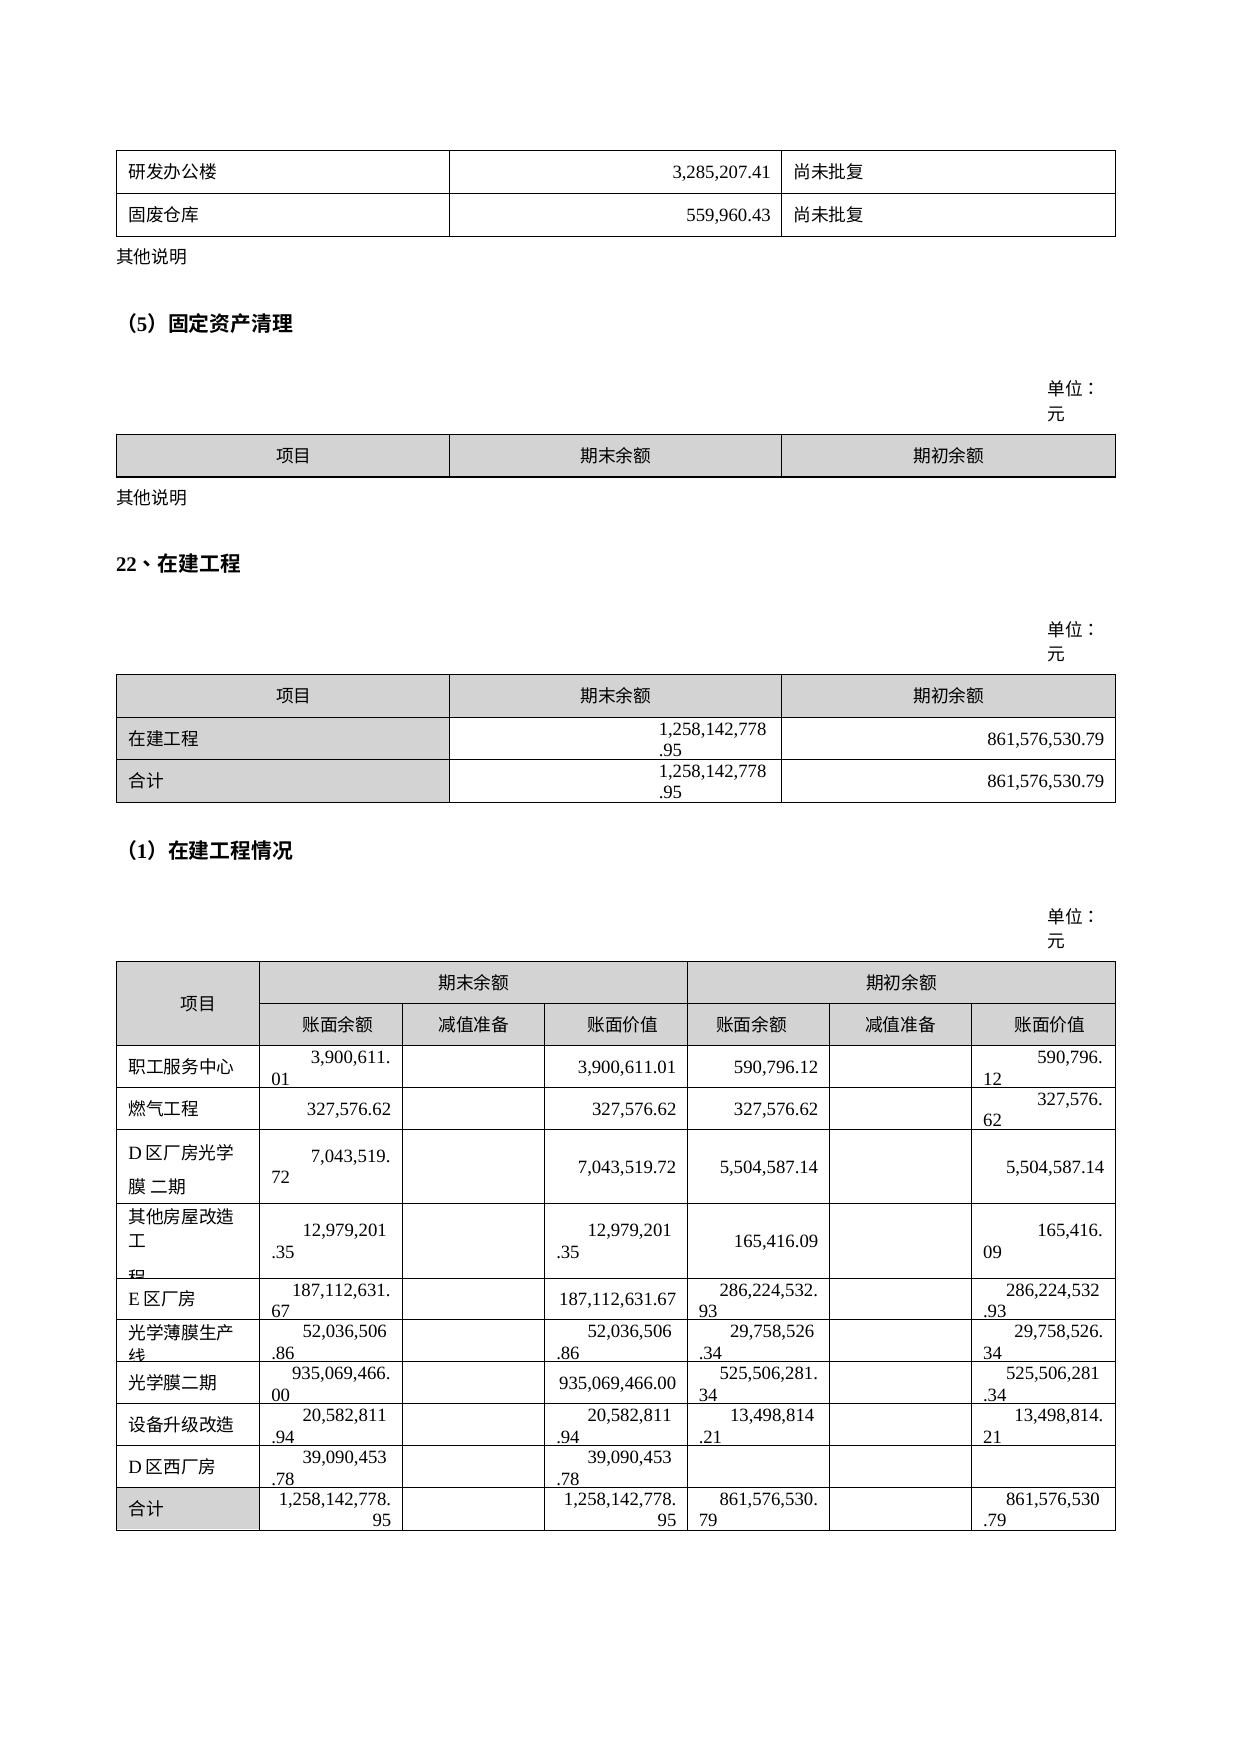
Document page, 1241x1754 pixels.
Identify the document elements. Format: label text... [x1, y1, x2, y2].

text 单位：元 [1047, 377, 1116, 425]
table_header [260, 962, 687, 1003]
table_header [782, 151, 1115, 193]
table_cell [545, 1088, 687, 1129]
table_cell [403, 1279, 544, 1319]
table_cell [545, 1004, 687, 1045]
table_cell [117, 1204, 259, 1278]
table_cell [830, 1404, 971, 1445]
subtitle 22、在建工程 [116, 549, 1116, 578]
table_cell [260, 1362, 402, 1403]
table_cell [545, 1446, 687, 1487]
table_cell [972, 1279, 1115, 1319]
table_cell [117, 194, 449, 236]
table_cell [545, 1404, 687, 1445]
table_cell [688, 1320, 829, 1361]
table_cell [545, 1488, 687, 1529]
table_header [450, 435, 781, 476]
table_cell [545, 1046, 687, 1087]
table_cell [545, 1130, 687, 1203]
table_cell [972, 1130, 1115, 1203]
text 单位：元 [1047, 618, 1116, 666]
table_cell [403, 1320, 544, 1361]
subtitle （5）固定资产清理 [116, 309, 1116, 337]
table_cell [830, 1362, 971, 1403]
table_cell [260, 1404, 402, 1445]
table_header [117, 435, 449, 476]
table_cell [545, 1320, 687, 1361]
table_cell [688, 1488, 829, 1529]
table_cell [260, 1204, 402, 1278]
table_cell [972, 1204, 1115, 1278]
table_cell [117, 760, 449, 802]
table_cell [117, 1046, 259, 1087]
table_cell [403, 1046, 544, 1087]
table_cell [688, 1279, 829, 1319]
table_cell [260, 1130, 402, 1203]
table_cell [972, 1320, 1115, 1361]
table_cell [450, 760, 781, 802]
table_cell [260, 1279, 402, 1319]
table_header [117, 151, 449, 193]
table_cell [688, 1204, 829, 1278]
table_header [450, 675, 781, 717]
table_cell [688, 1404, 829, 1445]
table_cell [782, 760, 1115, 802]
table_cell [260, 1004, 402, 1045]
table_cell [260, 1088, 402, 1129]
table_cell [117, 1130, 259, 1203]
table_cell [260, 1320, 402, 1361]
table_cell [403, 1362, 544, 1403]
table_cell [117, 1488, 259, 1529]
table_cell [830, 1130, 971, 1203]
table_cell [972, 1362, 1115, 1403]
text 其他说明 [116, 486, 1116, 510]
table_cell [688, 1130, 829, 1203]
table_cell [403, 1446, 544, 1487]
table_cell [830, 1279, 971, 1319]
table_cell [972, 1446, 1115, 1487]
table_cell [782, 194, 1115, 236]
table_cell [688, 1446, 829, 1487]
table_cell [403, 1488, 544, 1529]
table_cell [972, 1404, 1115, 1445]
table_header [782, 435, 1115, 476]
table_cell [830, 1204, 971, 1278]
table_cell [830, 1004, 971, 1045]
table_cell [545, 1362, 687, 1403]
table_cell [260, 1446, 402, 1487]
text 其他说明 [116, 245, 1116, 269]
text 单位：元 [1047, 904, 1116, 952]
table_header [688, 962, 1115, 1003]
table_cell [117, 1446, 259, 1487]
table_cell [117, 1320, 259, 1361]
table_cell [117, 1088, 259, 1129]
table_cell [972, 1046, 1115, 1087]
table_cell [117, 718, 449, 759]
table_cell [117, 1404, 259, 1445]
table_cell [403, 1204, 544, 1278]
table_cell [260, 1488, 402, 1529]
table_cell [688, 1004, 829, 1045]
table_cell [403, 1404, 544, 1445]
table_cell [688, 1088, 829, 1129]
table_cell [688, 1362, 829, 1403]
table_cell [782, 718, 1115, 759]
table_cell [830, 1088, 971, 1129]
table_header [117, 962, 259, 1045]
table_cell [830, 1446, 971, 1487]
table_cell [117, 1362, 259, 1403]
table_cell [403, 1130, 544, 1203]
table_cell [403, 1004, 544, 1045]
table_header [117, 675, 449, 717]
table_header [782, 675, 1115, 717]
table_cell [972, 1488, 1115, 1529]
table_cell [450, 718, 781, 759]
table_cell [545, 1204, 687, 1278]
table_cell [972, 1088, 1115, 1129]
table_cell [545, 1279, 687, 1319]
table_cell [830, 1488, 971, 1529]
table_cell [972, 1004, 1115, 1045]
subtitle （1）在建工程情况 [116, 836, 1116, 864]
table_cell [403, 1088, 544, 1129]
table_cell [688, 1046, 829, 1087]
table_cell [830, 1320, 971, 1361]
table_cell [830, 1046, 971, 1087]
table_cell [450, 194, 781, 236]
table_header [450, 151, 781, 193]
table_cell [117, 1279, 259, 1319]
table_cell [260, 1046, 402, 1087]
